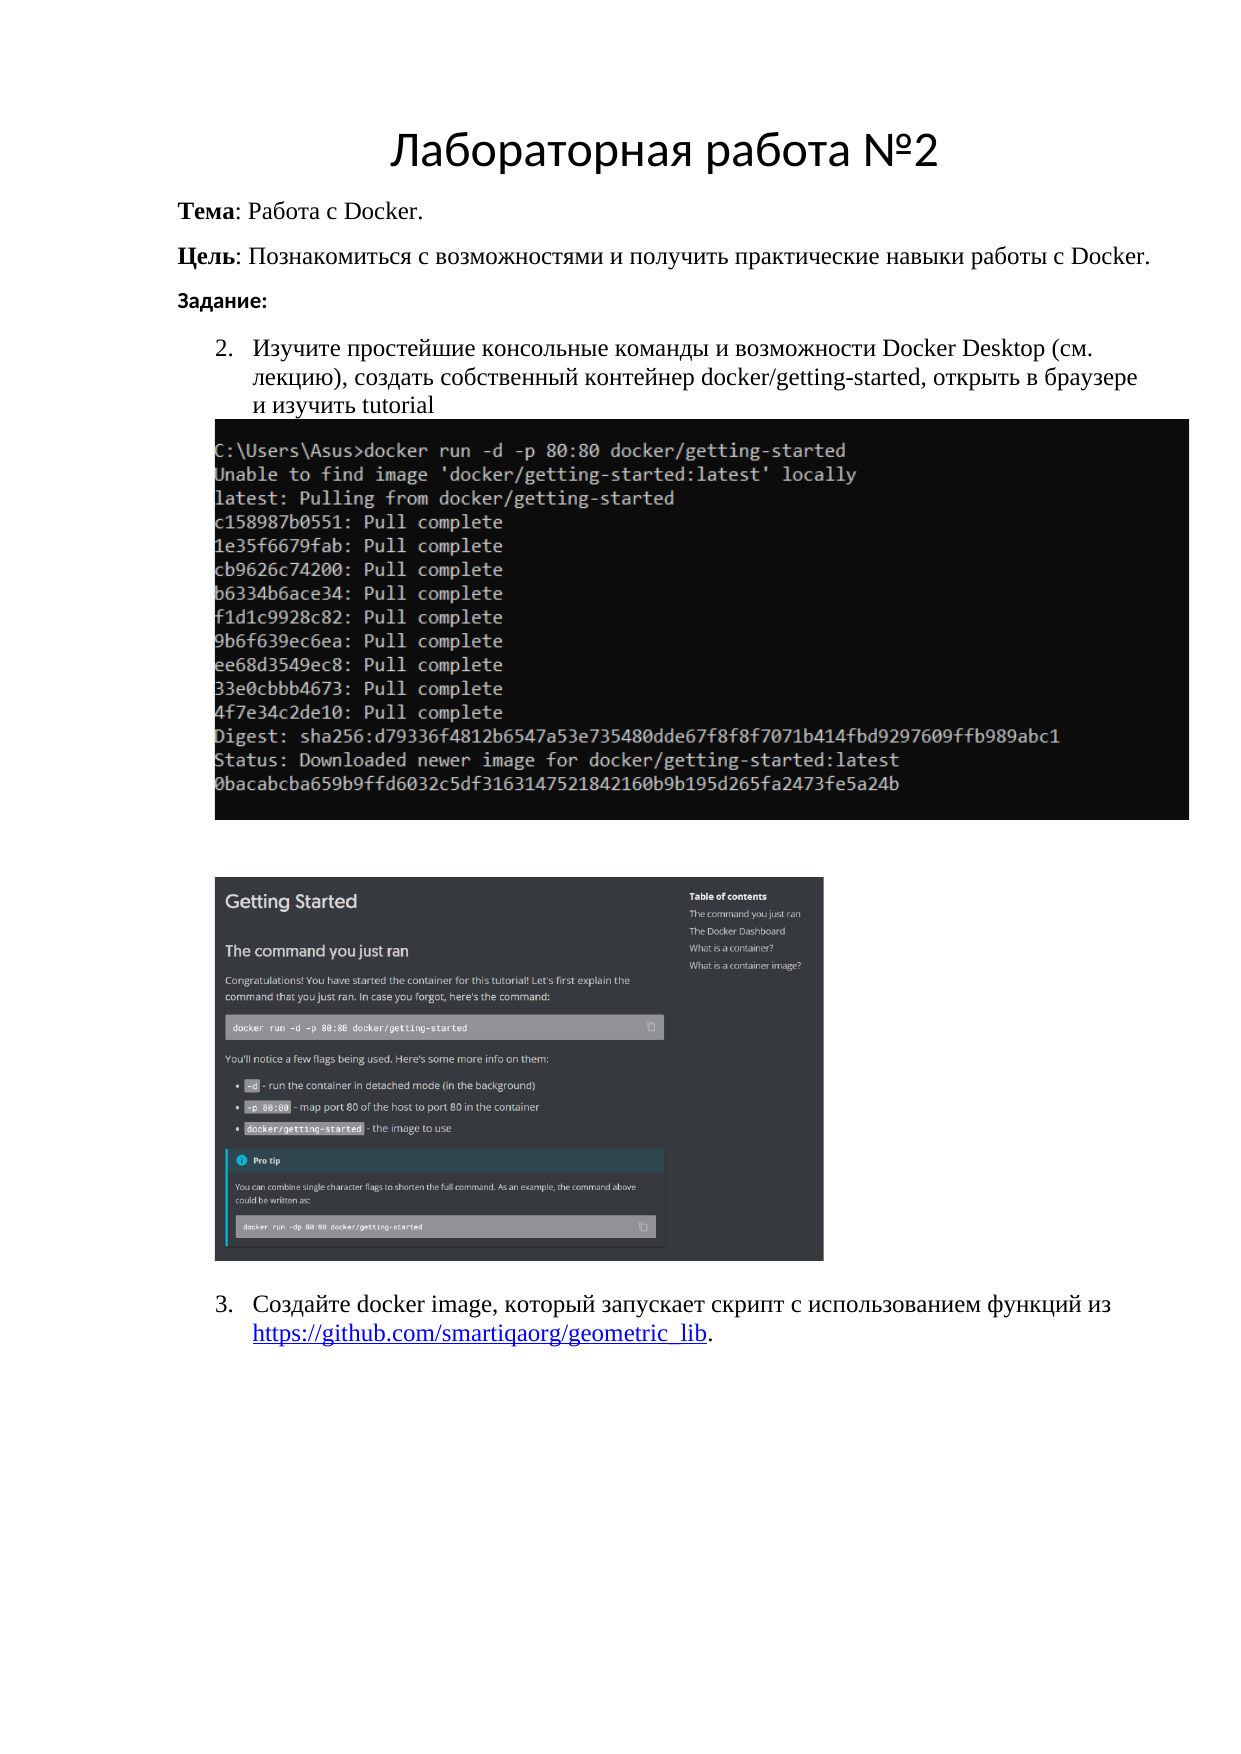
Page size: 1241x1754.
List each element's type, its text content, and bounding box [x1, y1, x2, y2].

picture [214, 419, 1190, 820]
text Лабораторная работа №2 [177, 118, 1152, 179]
list Создайте docker image, который запускает скрипт с использованием функций из https://github.com/smartiqaorg/geometric_lib. [215, 1289, 1152, 1347]
list Изучите простейшие консольные команды и возможности Docker Desktop (см. лекцию), создать собственный контейнер docker/getting-started, открыть в браузере и изучить tutorial [215, 333, 1152, 419]
text Тема: Работа с Docker. [177, 196, 1152, 224]
text Цель: Познакомиться с возможностями и получить практические навыки работы с Docker. [177, 241, 1152, 270]
text Задание: [177, 287, 1152, 315]
picture [214, 877, 824, 1261]
